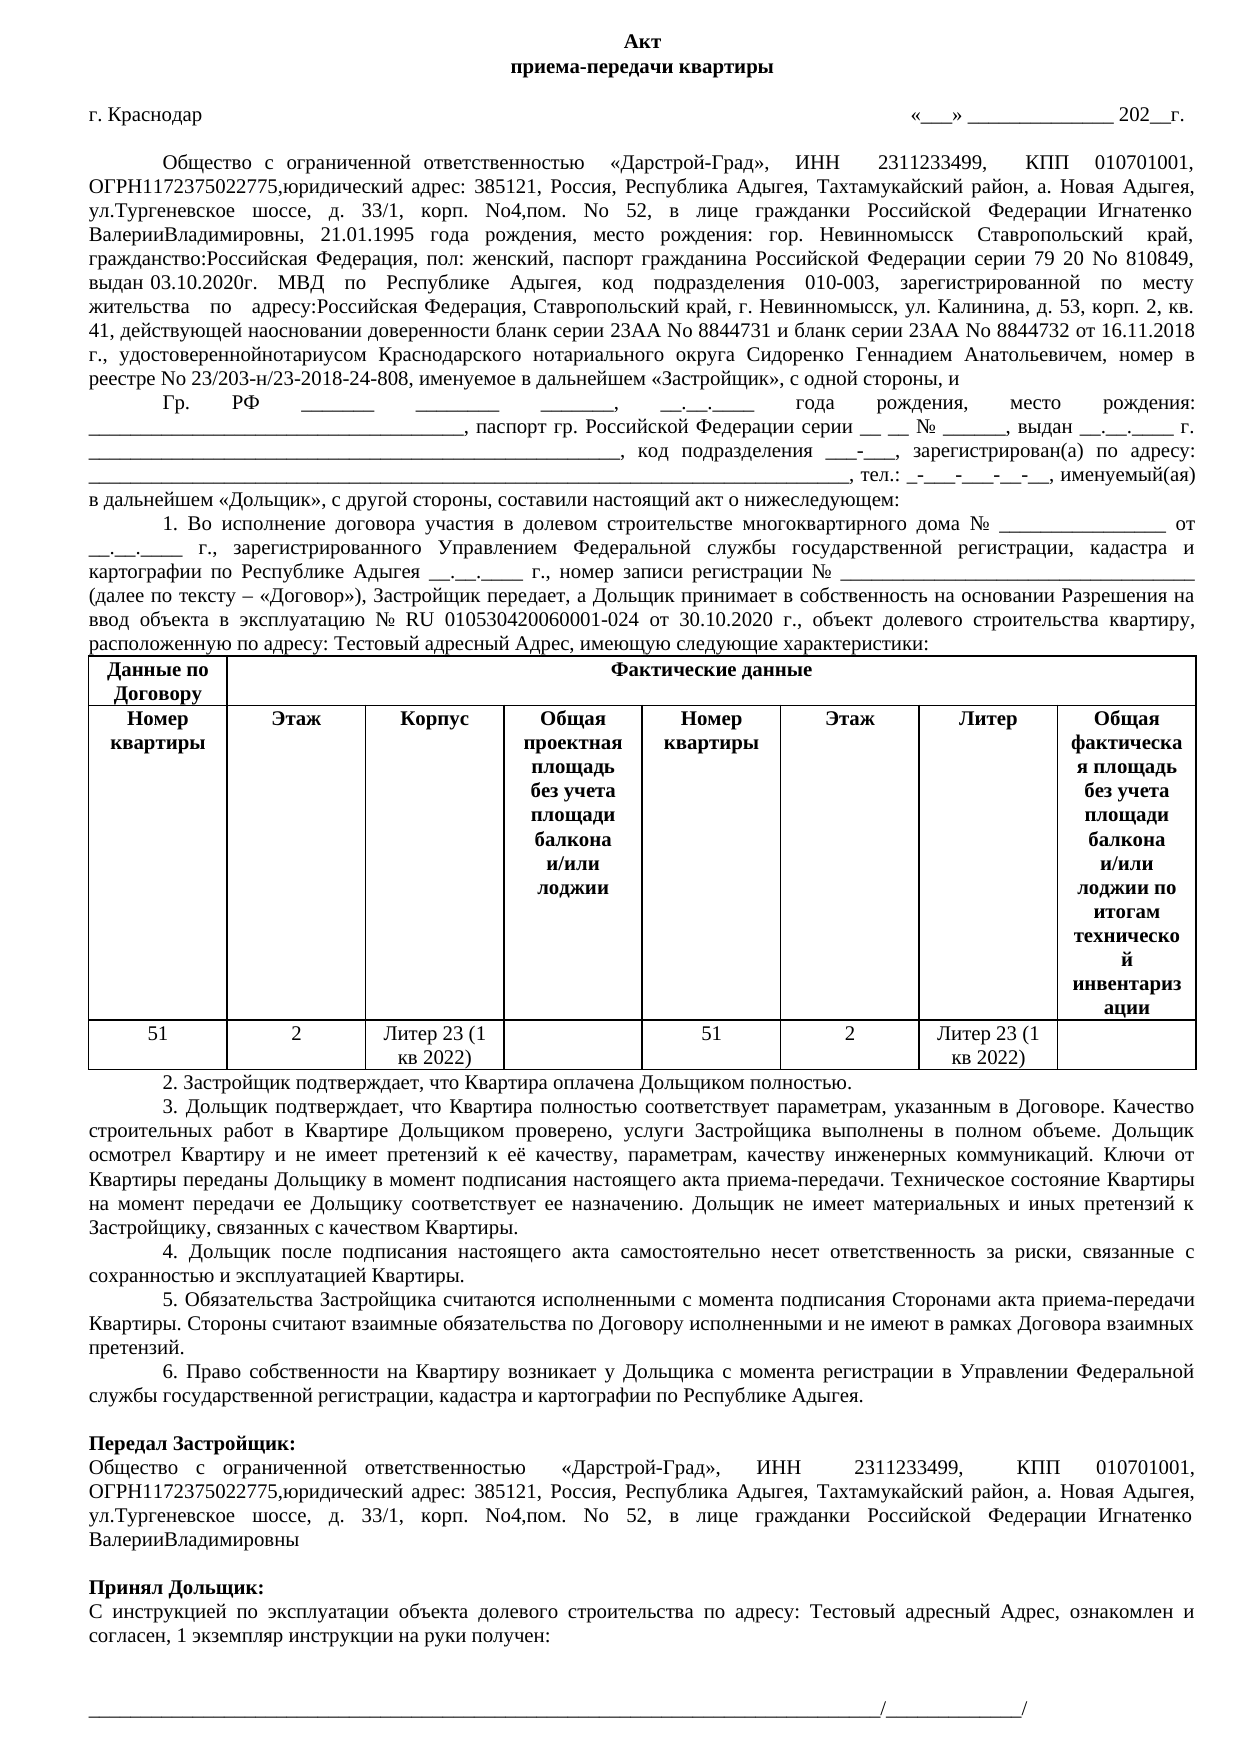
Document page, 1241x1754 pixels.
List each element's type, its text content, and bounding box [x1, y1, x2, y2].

text г. Краснодар «___» ______________ 202__г. [88, 102, 1196, 126]
text 4. Дольщик после подписания настоящего акта самостоятельно несет ответственность за риски, связанные с сохранностью и эксплуатацией Квартиры. [88, 1239, 1196, 1287]
table_cell Корпус [366, 706, 503, 1019]
table_cell [1058, 1021, 1195, 1069]
text Гр. РФ _______ ________ _______, __.__.____ года рождения, место рождения: ____________________________________, паспорт гр. Российской Федерации серии __ __ № ______, выдан __.__.____ г. ___________________________________________________, код подразделения ___-___, зарегистрирован(а) по адресу: _________________________________________________________________________, тел.: _-___-___-__-__, именуемый(ая) в дальнейшем «Дольщик», с другой стороны, составили настоящий акт о нижеследующем: [88, 390, 1196, 511]
text С инструкцией по эксплуатации объекта долевого строительства по адресу: Тестовый адресный Адрес, ознакомлен и согласен, 1 экземпляр инструкции на руки получен: [88, 1599, 1196, 1647]
text 3. Дольщик подтверждает, что Квартира полностью соответствует параметрам, указанным в Договоре. Качество строительных работ в Квартире Дольщиком проверено, услуги Застройщика выполнены в полном объеме. Дольщик осмотрел Квартиру и не имеет претензий к её качеству, параметрам, качеству инженерных коммуникаций. Ключи от Квартиры переданы Дольщику в момент подписания настоящего акта приема-передачи. Техническое состояние Квартиры на момент передачи ее Дольщику соответствует ее назначению. Дольщик не имеет материальных и иных претензий к Застройщику, связанных с качеством Квартиры. [88, 1094, 1196, 1239]
table_cell 51 [643, 1021, 780, 1069]
text ____________________________________________________________________________/_____________/ [88, 1695, 1196, 1719]
text 6. Право собственности на Квартиру возникает у Дольщика с момента регистрации в Управлении Федеральной службы государственной регистрации, кадастра и картографии по Республике Адыгея. [88, 1359, 1196, 1407]
text 1. Во исполнение договора участия в долевом строительстве многоквартирного дома № ________________ от __.__.____ г., зарегистрированного Управлением Федеральной службы государственной регистрации, кадастра и картографии по Республике Адыгея __.__.____ г., номер записи регистрации № __________________________________ (далее по тексту – «Договор»), Застройщик передает, а Дольщик принимает в собственность на основании Разрешения на ввод объекта в эксплуатацию № RU 010530420060001-024 от 30.10.2020 г., объект долевого строительства квартиру, расположенную по адресу: Тестовый адресный Адрес, имеющую следующие характеристики: [88, 511, 1196, 655]
text Акт [88, 29, 1196, 53]
text Передал Застройщик: [88, 1431, 1196, 1455]
text Принял Дольщик: [88, 1575, 1196, 1599]
text Общество с ограниченной ответственностью «Дарстрой-Град», ИНН 2311233499, КПП 010701001, ОГРН1172375022775,юридический адрес: 385121, Россия, Республика Адыгея, Тахтамукайский район, а. Новая Адыгея, ул.Тургеневское шоссе, д. 33/1, корп. No4,пом. No 52, в лице гражданки Российской Федерации Игнатенко ВалерииВладимировны, 21.01.1995 года рождения, место рождения: гор. Невинномысск Ставропольский край, гражданство:Российская Федерация, пол: женский, паспорт гражданина Российской Федерации серии 79 20 No 810849, выдан 03.10.2020г. МВД по Республике Адыгея, код подразделения 010-003, зарегистрированной по месту жительства по адресу:Российская Федерация, Ставропольский край, г. Невинномысск, ул. Калинина, д. 53, корп. 2, кв. 41, действующей наосновании доверенности бланк серии 23АА No 8844731 и бланк серии 23АА No 8844732 от 16.11.2018 г., удостовереннойнотариусом Краснодарского нотариального округа Сидоренко Геннадием Анатольевичем, номер в реестре No 23/203-н/23-2018-24-808, именуемое в дальнейшем «Застройщик», с одной стороны, и [88, 149, 1196, 390]
table_header Фактические данные [228, 657, 1195, 704]
table_cell Литер 23 (1 кв 2022) [366, 1021, 503, 1069]
table_cell Литер 23 (1 кв 2022) [920, 1021, 1057, 1069]
text 5. Обязательства Застройщика считаются исполненными с момента подписания Сторонами акта приема-передачи Квартиры. Стороны считают взаимные обязательства по Договору исполненными и не имеют в рамках Договора взаимных претензий. [88, 1287, 1196, 1359]
table_cell 2 [228, 1021, 365, 1069]
table_header Данные по Договору [89, 657, 226, 704]
table_cell Этаж [781, 706, 918, 1019]
table_cell Этаж [228, 706, 365, 1019]
text приема-передачи квартиры [88, 53, 1196, 78]
table_cell Общая проектная площадь без учета площади балкона и/или лоджии [505, 706, 641, 1019]
table_cell Номер квартиры [89, 706, 226, 1019]
table_cell 51 [89, 1021, 226, 1069]
table_cell Общая фактическая площадь без учета площади балкона и/или лоджии по итогам технической инвентаризации [1058, 706, 1195, 1019]
table_cell Литер [920, 706, 1057, 1019]
text 2. Застройщик подтверждает, что Квартира оплачена Дольщиком полностью. [88, 1070, 1196, 1094]
text Общество с ограниченной ответственностью «Дарстрой-Град», ИНН 2311233499, КПП 010701001, ОГРН1172375022775,юридический адрес: 385121, Россия, Республика Адыгея, Тахтамукайский район, а. Новая Адыгея, ул.Тургеневское шоссе, д. 33/1, корп. No4,пом. No 52, в лице гражданки Российской Федерации Игнатенко ВалерииВладимировны [88, 1455, 1196, 1551]
table_cell Номер квартиры [643, 706, 780, 1019]
table_cell 2 [781, 1021, 918, 1069]
table_cell [505, 1021, 641, 1069]
